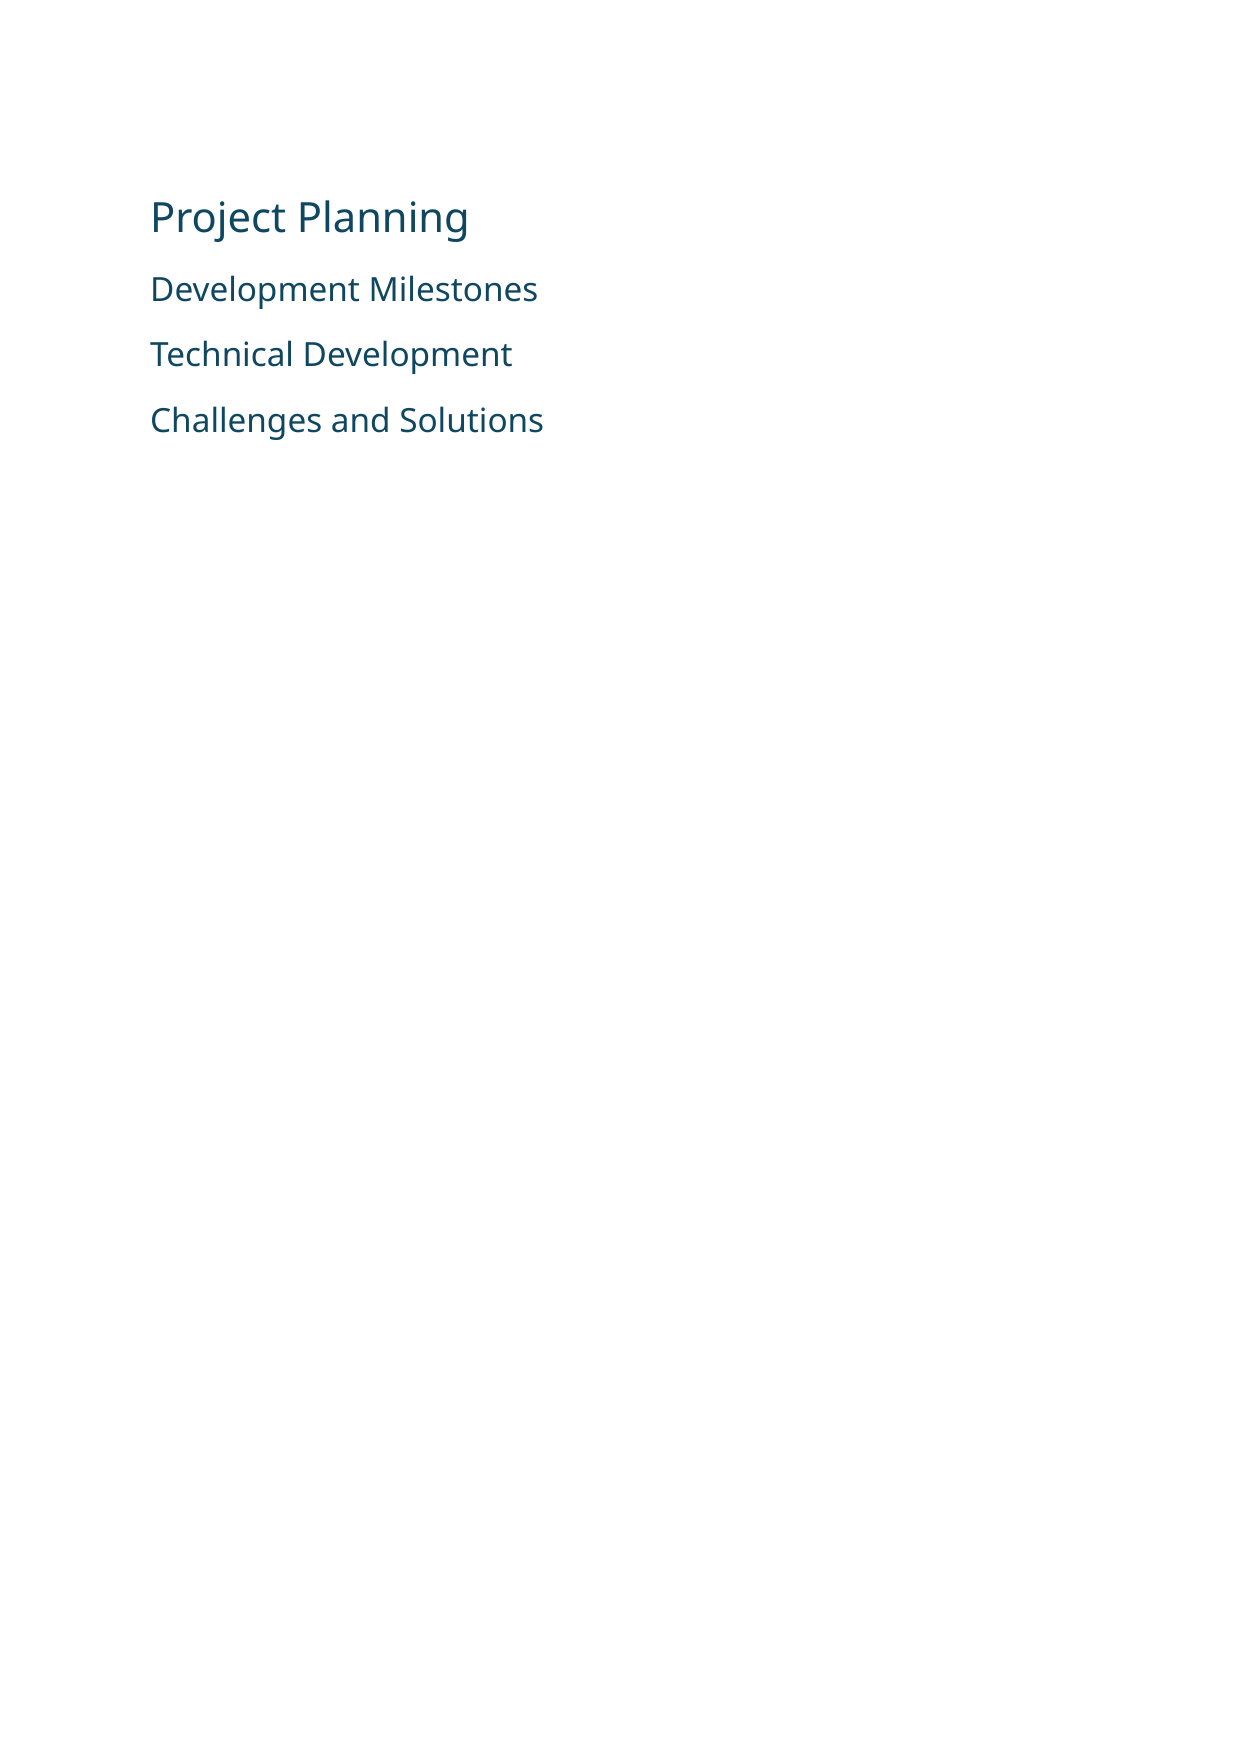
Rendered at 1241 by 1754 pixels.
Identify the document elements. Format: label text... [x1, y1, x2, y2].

subtitle Project Planning [150, 187, 1090, 244]
subtitle Technical Development [150, 331, 1090, 376]
subtitle Challenges and Solutions [150, 397, 1090, 442]
subtitle Development Milestones [150, 265, 1090, 311]
